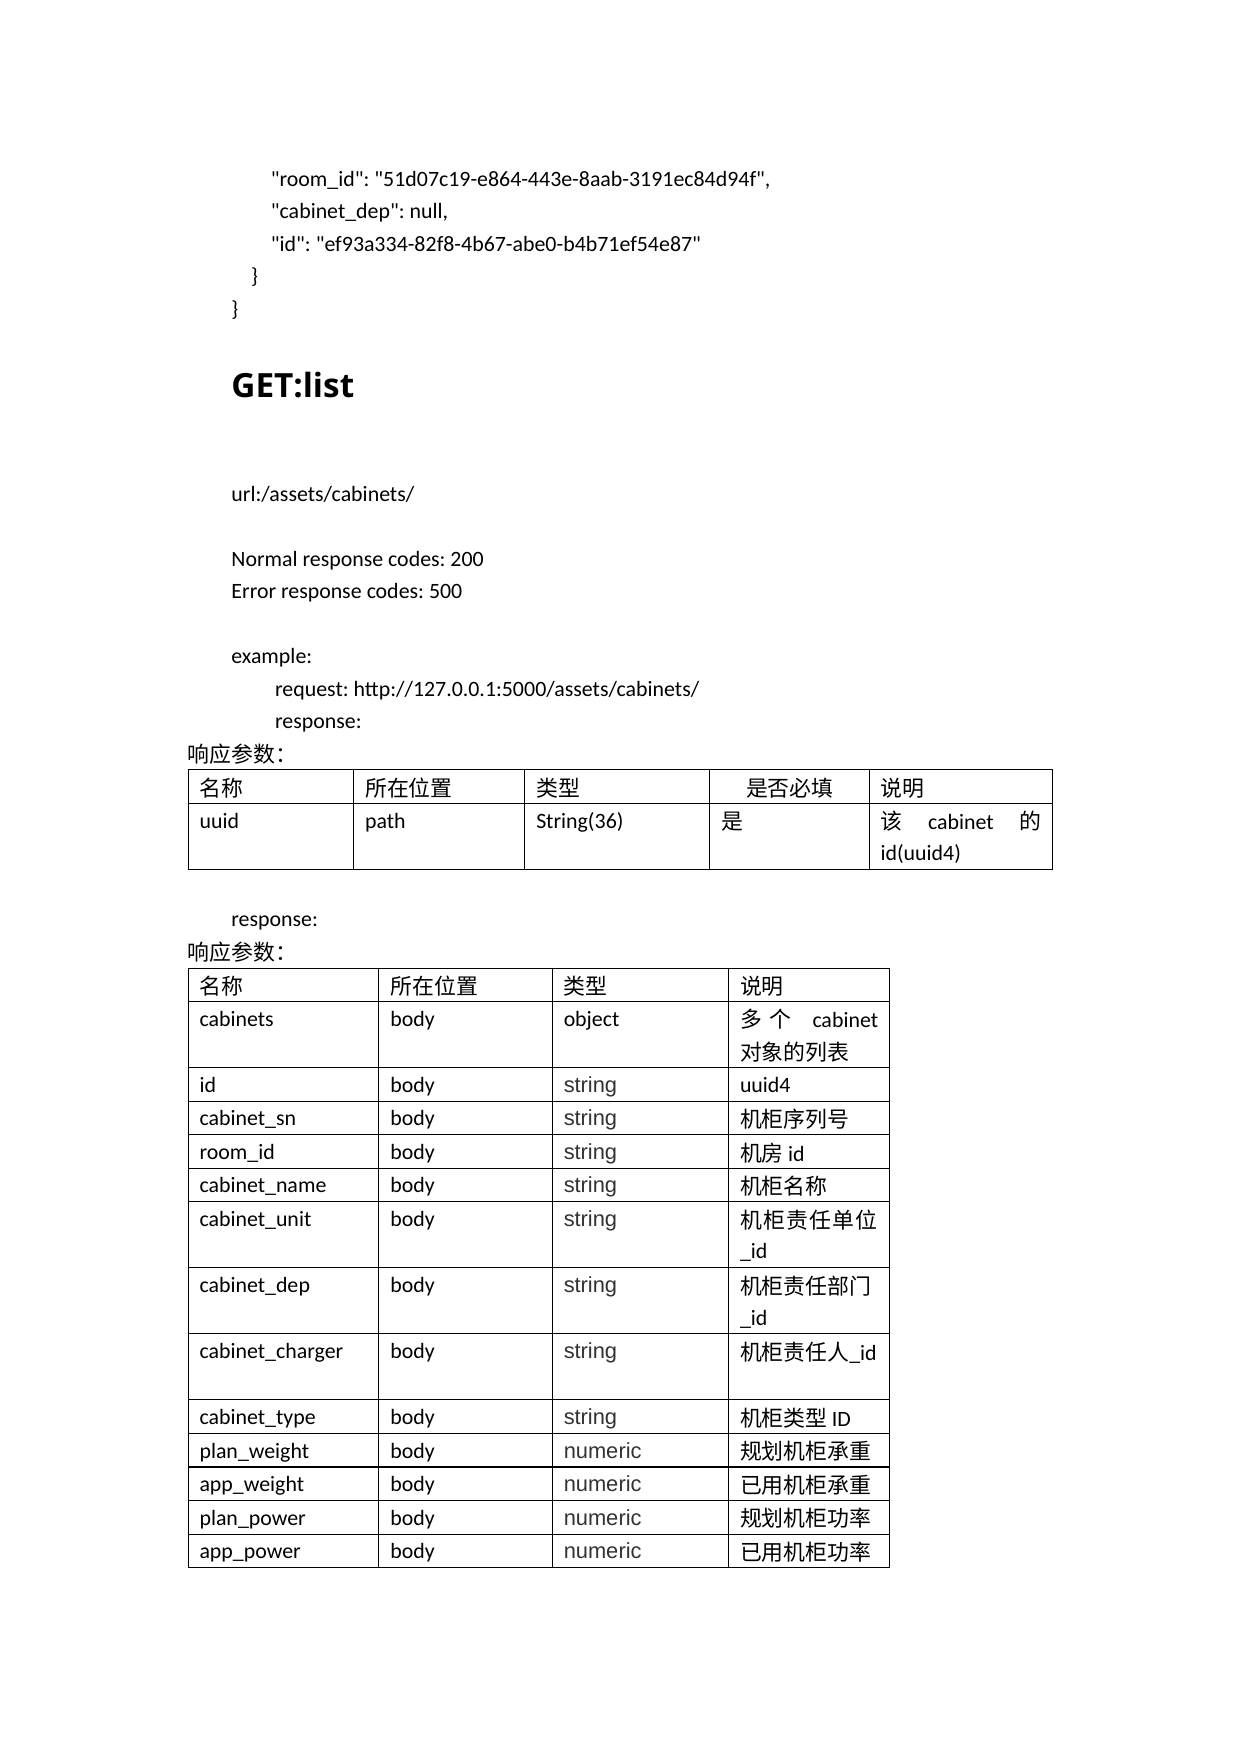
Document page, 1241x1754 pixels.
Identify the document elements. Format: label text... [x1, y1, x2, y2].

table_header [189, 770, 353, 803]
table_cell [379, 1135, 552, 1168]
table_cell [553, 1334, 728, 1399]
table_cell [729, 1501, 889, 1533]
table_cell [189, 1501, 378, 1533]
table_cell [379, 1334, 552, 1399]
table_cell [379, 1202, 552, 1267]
text response: [187, 902, 1053, 935]
text 响应参数： [187, 935, 1053, 967]
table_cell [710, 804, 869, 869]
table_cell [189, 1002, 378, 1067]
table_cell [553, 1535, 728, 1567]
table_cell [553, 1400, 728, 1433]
text "room_id": "51d07c19-e864-443e-8aab-3191ec84d94f", [231, 162, 1053, 194]
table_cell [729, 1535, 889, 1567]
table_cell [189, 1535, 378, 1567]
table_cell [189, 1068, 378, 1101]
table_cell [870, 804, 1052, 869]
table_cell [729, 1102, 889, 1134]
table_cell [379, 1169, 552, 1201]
text } [231, 259, 1053, 292]
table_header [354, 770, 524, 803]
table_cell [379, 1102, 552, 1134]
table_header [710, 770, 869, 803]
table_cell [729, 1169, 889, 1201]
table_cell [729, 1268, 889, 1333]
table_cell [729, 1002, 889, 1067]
text request: http://127.0.0.1:5000/assets/cabinets/ [187, 672, 1053, 704]
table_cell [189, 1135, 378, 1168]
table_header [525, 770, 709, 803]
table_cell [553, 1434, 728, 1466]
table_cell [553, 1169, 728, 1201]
text "cabinet_dep": null, [231, 194, 1053, 227]
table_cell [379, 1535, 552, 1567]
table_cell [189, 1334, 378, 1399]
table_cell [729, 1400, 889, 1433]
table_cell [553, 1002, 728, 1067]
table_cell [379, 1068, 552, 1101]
text url:/assets/cabinets/ [187, 477, 1053, 509]
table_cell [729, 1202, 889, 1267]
text } [231, 292, 1053, 324]
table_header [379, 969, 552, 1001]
text Normal response codes: 200 [187, 542, 1053, 574]
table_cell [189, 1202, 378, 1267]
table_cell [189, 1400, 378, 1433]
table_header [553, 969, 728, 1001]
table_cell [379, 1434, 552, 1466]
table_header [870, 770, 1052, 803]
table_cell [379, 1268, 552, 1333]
text 响应参数： [187, 737, 1053, 769]
text "id": "ef93a334-82f8-4b67-abe0-b4b71ef54e87" [231, 227, 1053, 259]
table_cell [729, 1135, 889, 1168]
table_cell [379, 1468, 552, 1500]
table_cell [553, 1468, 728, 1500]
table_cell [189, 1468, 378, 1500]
text response: [231, 704, 1053, 737]
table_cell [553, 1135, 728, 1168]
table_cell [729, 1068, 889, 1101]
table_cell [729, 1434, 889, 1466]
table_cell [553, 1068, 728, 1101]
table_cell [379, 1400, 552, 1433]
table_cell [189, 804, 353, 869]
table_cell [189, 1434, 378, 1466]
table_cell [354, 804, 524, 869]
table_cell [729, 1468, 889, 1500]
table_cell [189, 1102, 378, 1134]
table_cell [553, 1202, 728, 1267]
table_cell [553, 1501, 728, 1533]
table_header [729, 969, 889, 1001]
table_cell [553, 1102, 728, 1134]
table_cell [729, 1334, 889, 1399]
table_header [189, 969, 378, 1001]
text Error response codes: 500 [187, 574, 1053, 607]
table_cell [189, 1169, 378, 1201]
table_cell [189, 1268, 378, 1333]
text example: [187, 639, 1053, 672]
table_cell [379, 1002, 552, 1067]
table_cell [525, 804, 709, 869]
subtitle GET:list [187, 352, 1053, 417]
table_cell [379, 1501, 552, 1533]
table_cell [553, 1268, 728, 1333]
